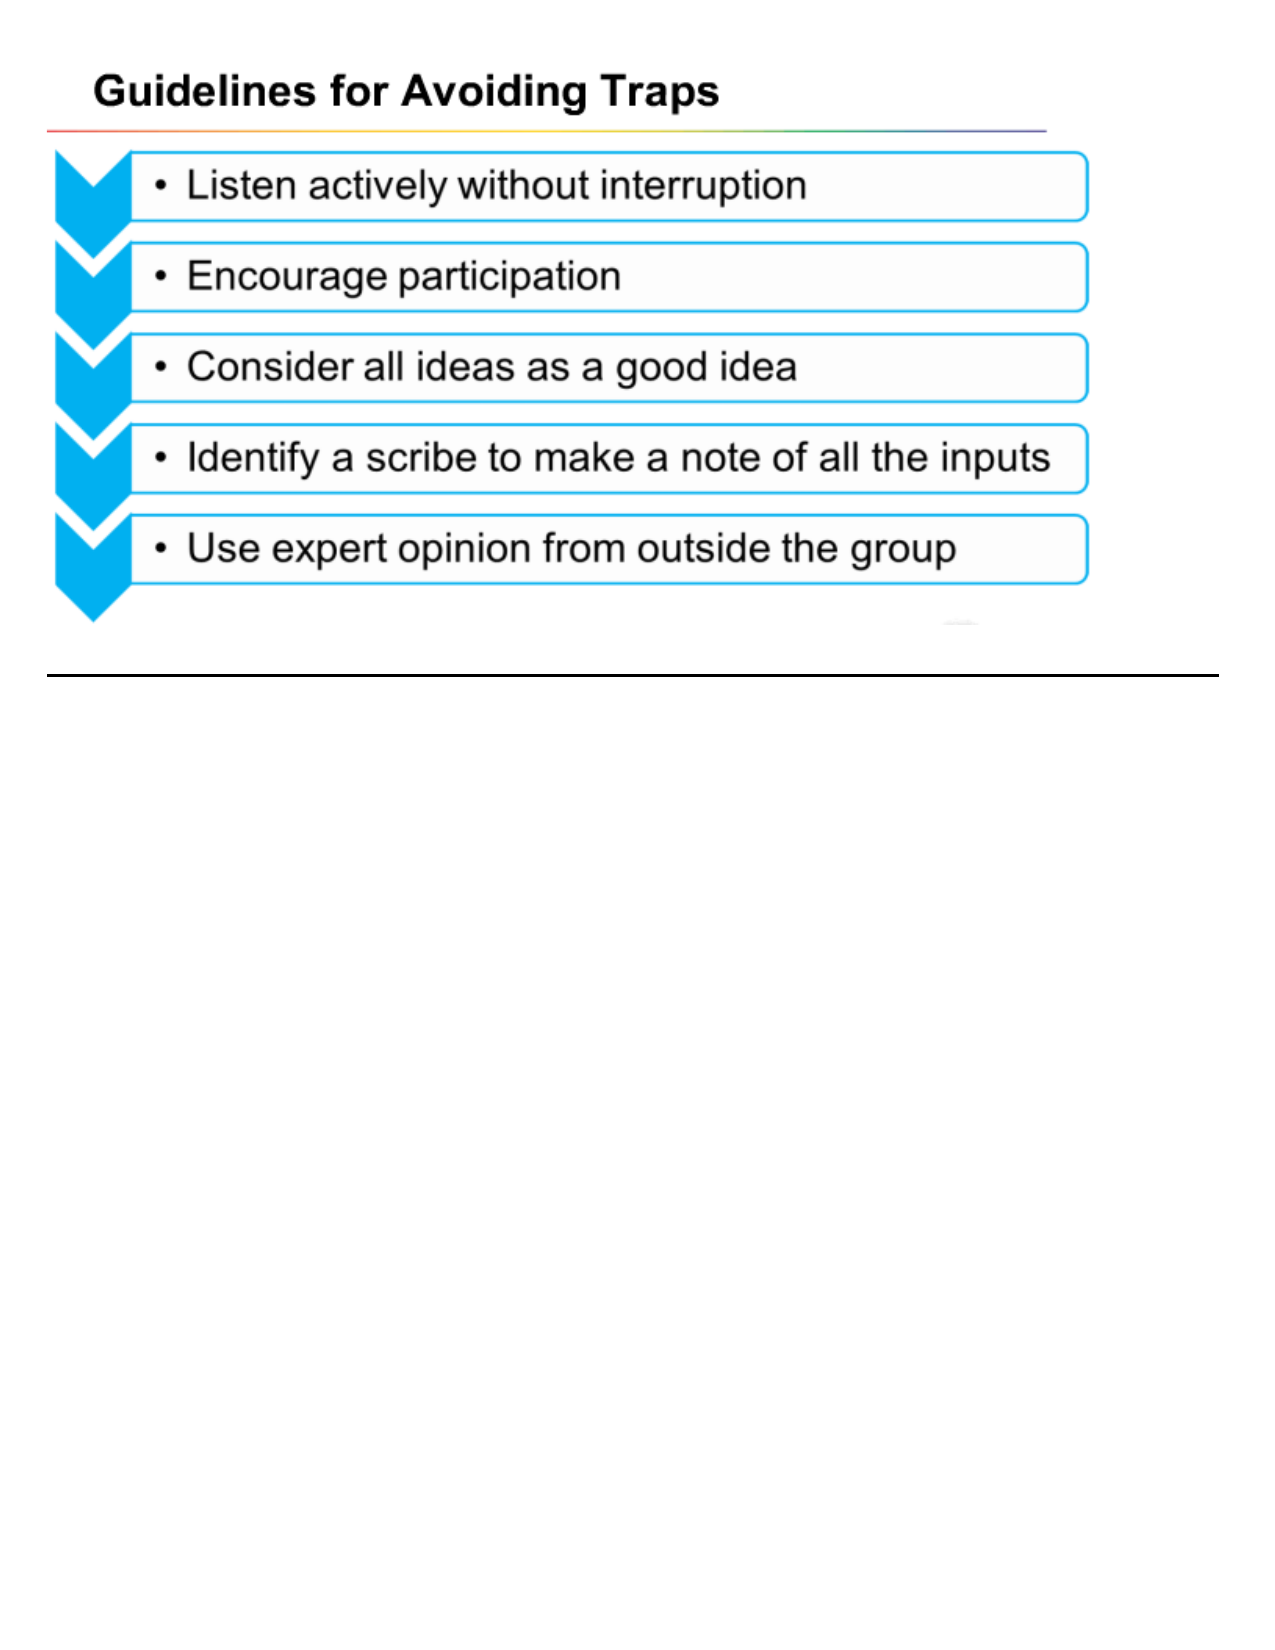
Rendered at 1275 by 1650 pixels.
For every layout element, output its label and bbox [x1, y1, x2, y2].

picture [46, 56, 1102, 625]
